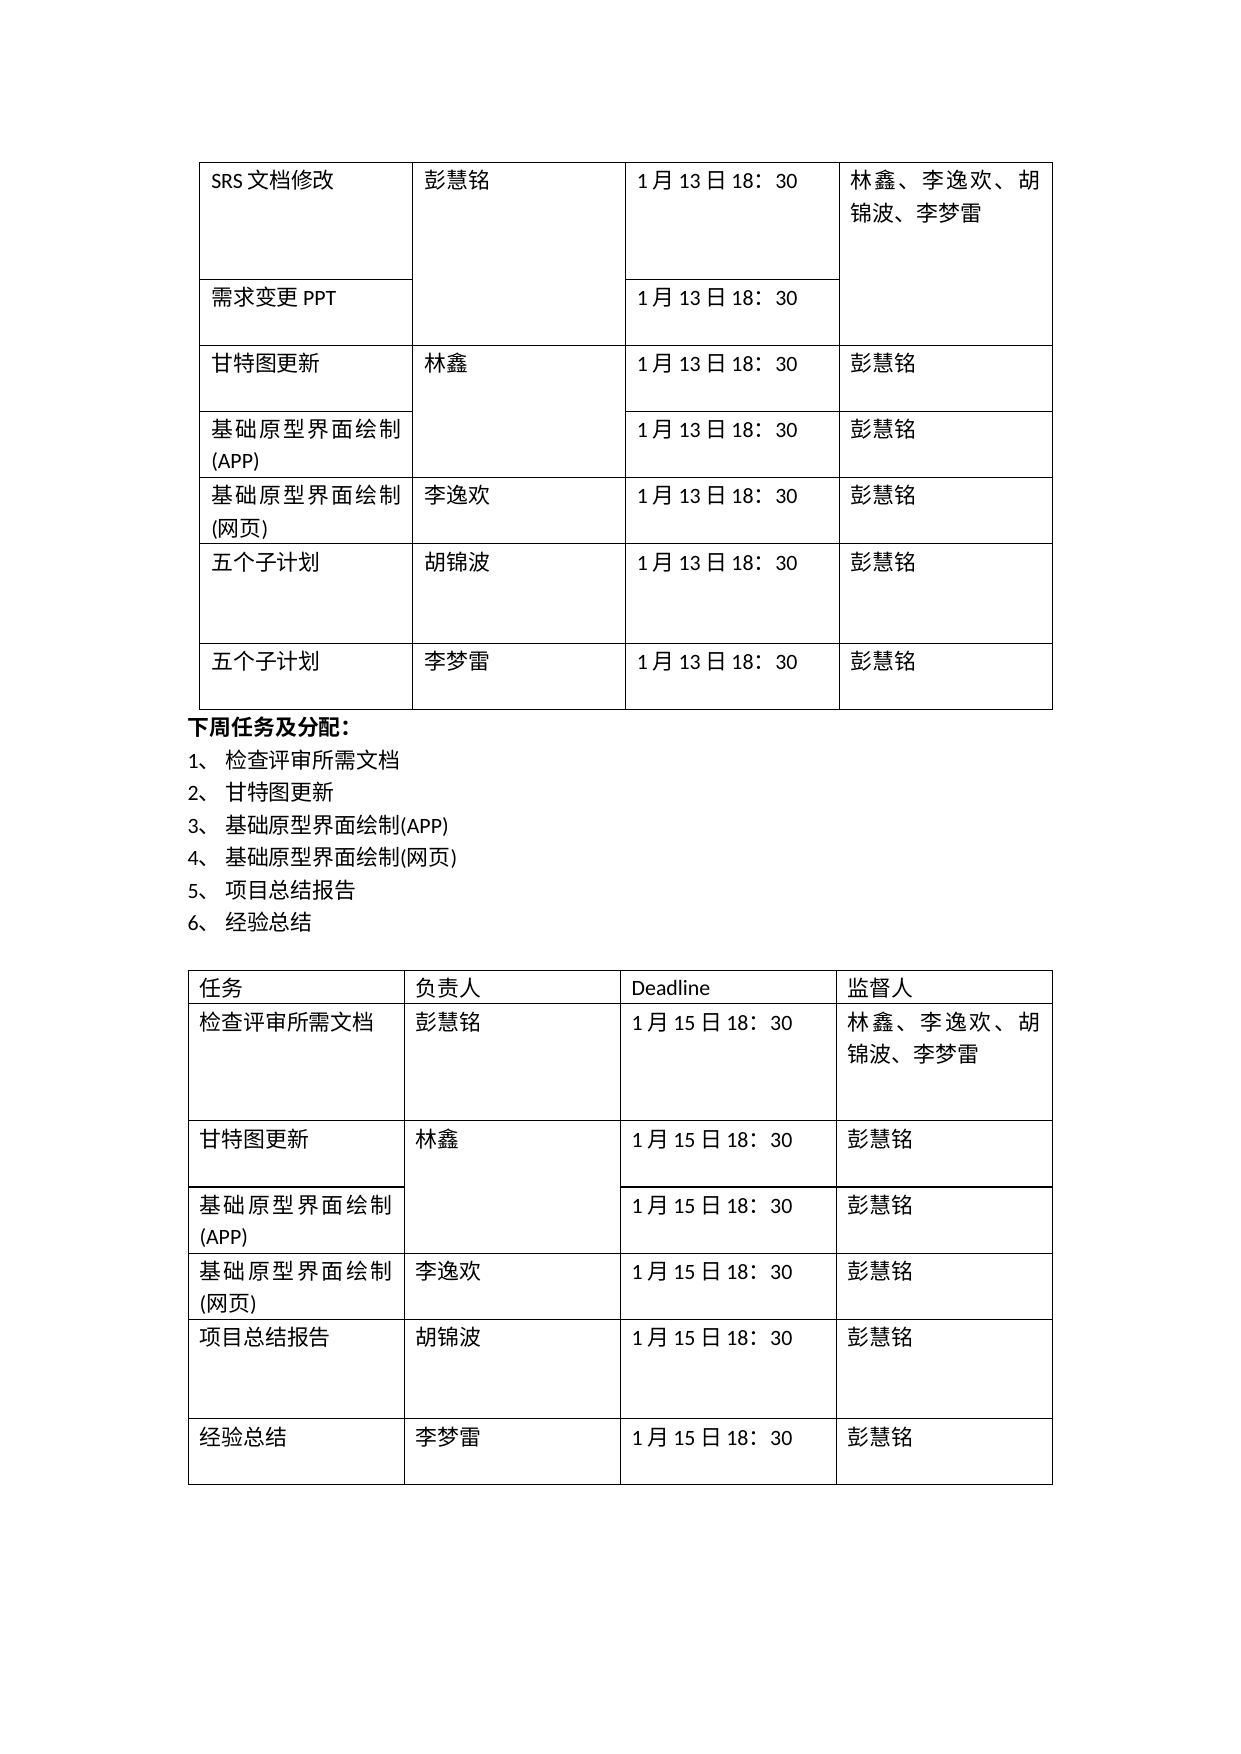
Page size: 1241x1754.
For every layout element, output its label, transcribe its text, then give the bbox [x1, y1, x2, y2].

table_cell 彭慧铭 [837, 1254, 1052, 1318]
table_cell 1月13日18：30 [626, 478, 839, 543]
table_cell 彭慧铭 [837, 1419, 1052, 1484]
table_cell 彭慧铭 [837, 1121, 1052, 1186]
table_cell 李梦雷 [413, 644, 625, 709]
table_cell 1月15日18：30 [621, 1121, 836, 1186]
list 经验总结 [187, 905, 1053, 937]
table_cell 李梦雷 [405, 1419, 620, 1484]
table_cell 1月13日18：30 [626, 544, 839, 643]
table_cell 彭慧铭 [413, 163, 625, 345]
table_cell 林鑫、李逸欢、胡锦波、李梦雷 [837, 1004, 1052, 1120]
table_cell 胡锦波 [413, 544, 625, 643]
table_cell 基础原型界面绘制(网页) [200, 478, 412, 543]
table_cell 经验总结 [189, 1419, 404, 1484]
table_cell 五个子计划 [200, 544, 412, 643]
list 项目总结报告 [187, 872, 1053, 905]
table_cell 胡锦波 [405, 1320, 620, 1418]
table_cell 基础原型界面绘制(网页) [189, 1254, 404, 1318]
table_cell 甘特图更新 [200, 346, 412, 411]
table_cell 检查评审所需文档 [189, 1004, 404, 1120]
table_header Deadline [621, 971, 836, 1003]
table_cell 彭慧铭 [840, 412, 1052, 477]
table_cell 1月15日18：30 [621, 1188, 836, 1252]
table_cell 1月15日18：30 [621, 1254, 836, 1318]
table_header 监督人 [837, 971, 1052, 1003]
table_header 负责人 [405, 971, 620, 1003]
table_cell 1月13日18：30 [626, 412, 839, 477]
table_cell 1月15日18：30 [621, 1004, 836, 1120]
table_cell 五个子计划 [200, 644, 412, 709]
table_cell 李逸欢 [405, 1254, 620, 1318]
table_cell 彭慧铭 [837, 1188, 1052, 1252]
table_cell 李逸欢 [413, 478, 625, 543]
table_cell 彭慧铭 [405, 1004, 620, 1120]
table_cell 彭慧铭 [837, 1320, 1052, 1418]
table_cell 1月13日18：30 [626, 280, 839, 345]
table_cell 彭慧铭 [840, 478, 1052, 543]
table_cell 项目总结报告 [189, 1320, 404, 1418]
table_cell SRS文档修改 [200, 163, 412, 279]
table_cell 彭慧铭 [840, 346, 1052, 411]
table_cell 1月15日18：30 [621, 1320, 836, 1418]
table_cell 1月13日18：30 [626, 644, 839, 709]
list 基础原型界面绘制(APP) [187, 807, 1053, 840]
table_cell 彭慧铭 [840, 544, 1052, 643]
table_cell 林鑫 [405, 1121, 620, 1252]
table_header 任务 [189, 971, 404, 1003]
table_cell 彭慧铭 [840, 644, 1052, 709]
table_cell 基础原型界面绘制(APP) [200, 412, 412, 477]
table_cell 基础原型界面绘制(APP) [189, 1188, 404, 1252]
list 基础原型界面绘制(网页) [187, 840, 1053, 872]
table_cell 1月13日18：30 [626, 163, 839, 279]
table_cell 1月13日18：30 [626, 346, 839, 411]
table_cell 1月15日18：30 [621, 1419, 836, 1484]
list 甘特图更新 [187, 775, 1053, 807]
list 检查评审所需文档 [187, 742, 1053, 775]
table_cell 林鑫、李逸欢、胡锦波、李梦雷 [840, 163, 1052, 345]
table_cell 林鑫 [413, 346, 625, 477]
table_cell 需求变更PPT [200, 280, 412, 345]
text 下周任务及分配： [187, 710, 1053, 742]
table_cell 甘特图更新 [189, 1121, 404, 1186]
